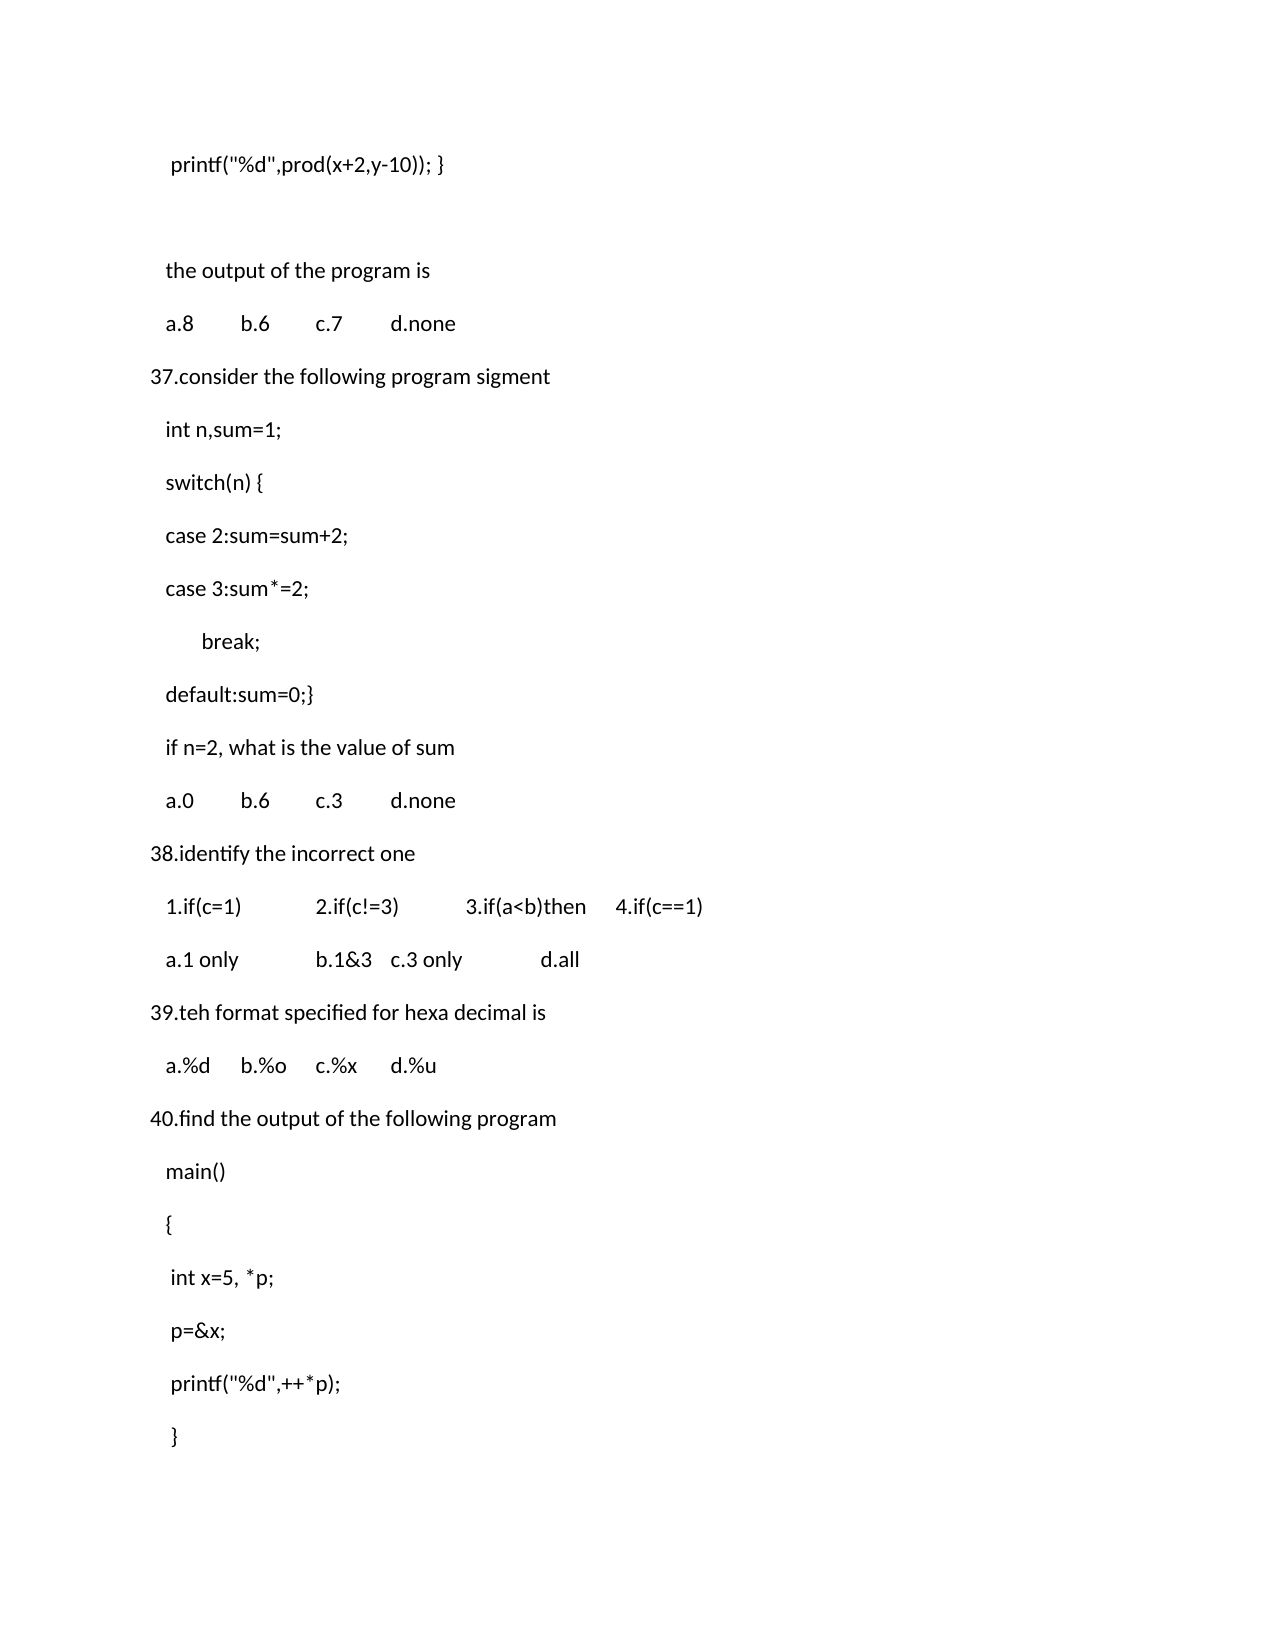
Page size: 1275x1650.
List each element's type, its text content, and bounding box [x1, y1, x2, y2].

text 40.find the output of the following program [150, 1104, 1125, 1132]
text case 3:sum*=2; [150, 574, 1125, 602]
text switch(n) { [150, 468, 1125, 496]
text 38.identify the incorrect one [150, 839, 1125, 867]
text default:sum=0;} [150, 680, 1125, 708]
text printf("%d",++*p); [150, 1369, 1125, 1397]
text a.8 b.6 c.7 d.none [150, 309, 1125, 337]
text if n=2, what is the value of sum [150, 733, 1125, 761]
text a.%d b.%o c.%x d.%u [150, 1051, 1125, 1079]
text p=&x; [150, 1316, 1125, 1344]
text case 2:sum=sum+2; [150, 521, 1125, 549]
text 39.teh format specified for hexa decimal is [150, 998, 1125, 1026]
text break; [150, 627, 1125, 655]
text { [150, 1210, 1125, 1238]
text main() [150, 1157, 1125, 1185]
text 37.consider the following program sigment [150, 362, 1125, 390]
text 1.if(c=1) 2.if(c!=3) 3.if(a<b)then 4.if(c==1) [150, 892, 1125, 920]
text a.1 only b.1&3 c.3 only d.all [150, 945, 1125, 973]
text } [150, 1422, 1125, 1451]
text printf("%d",prod(x+2,y-10)); } [150, 150, 1125, 178]
text the output of the program is [150, 256, 1125, 284]
text a.0 b.6 c.3 d.none [150, 786, 1125, 814]
text int x=5, *p; [150, 1263, 1125, 1291]
text int n,sum=1; [150, 415, 1125, 443]
